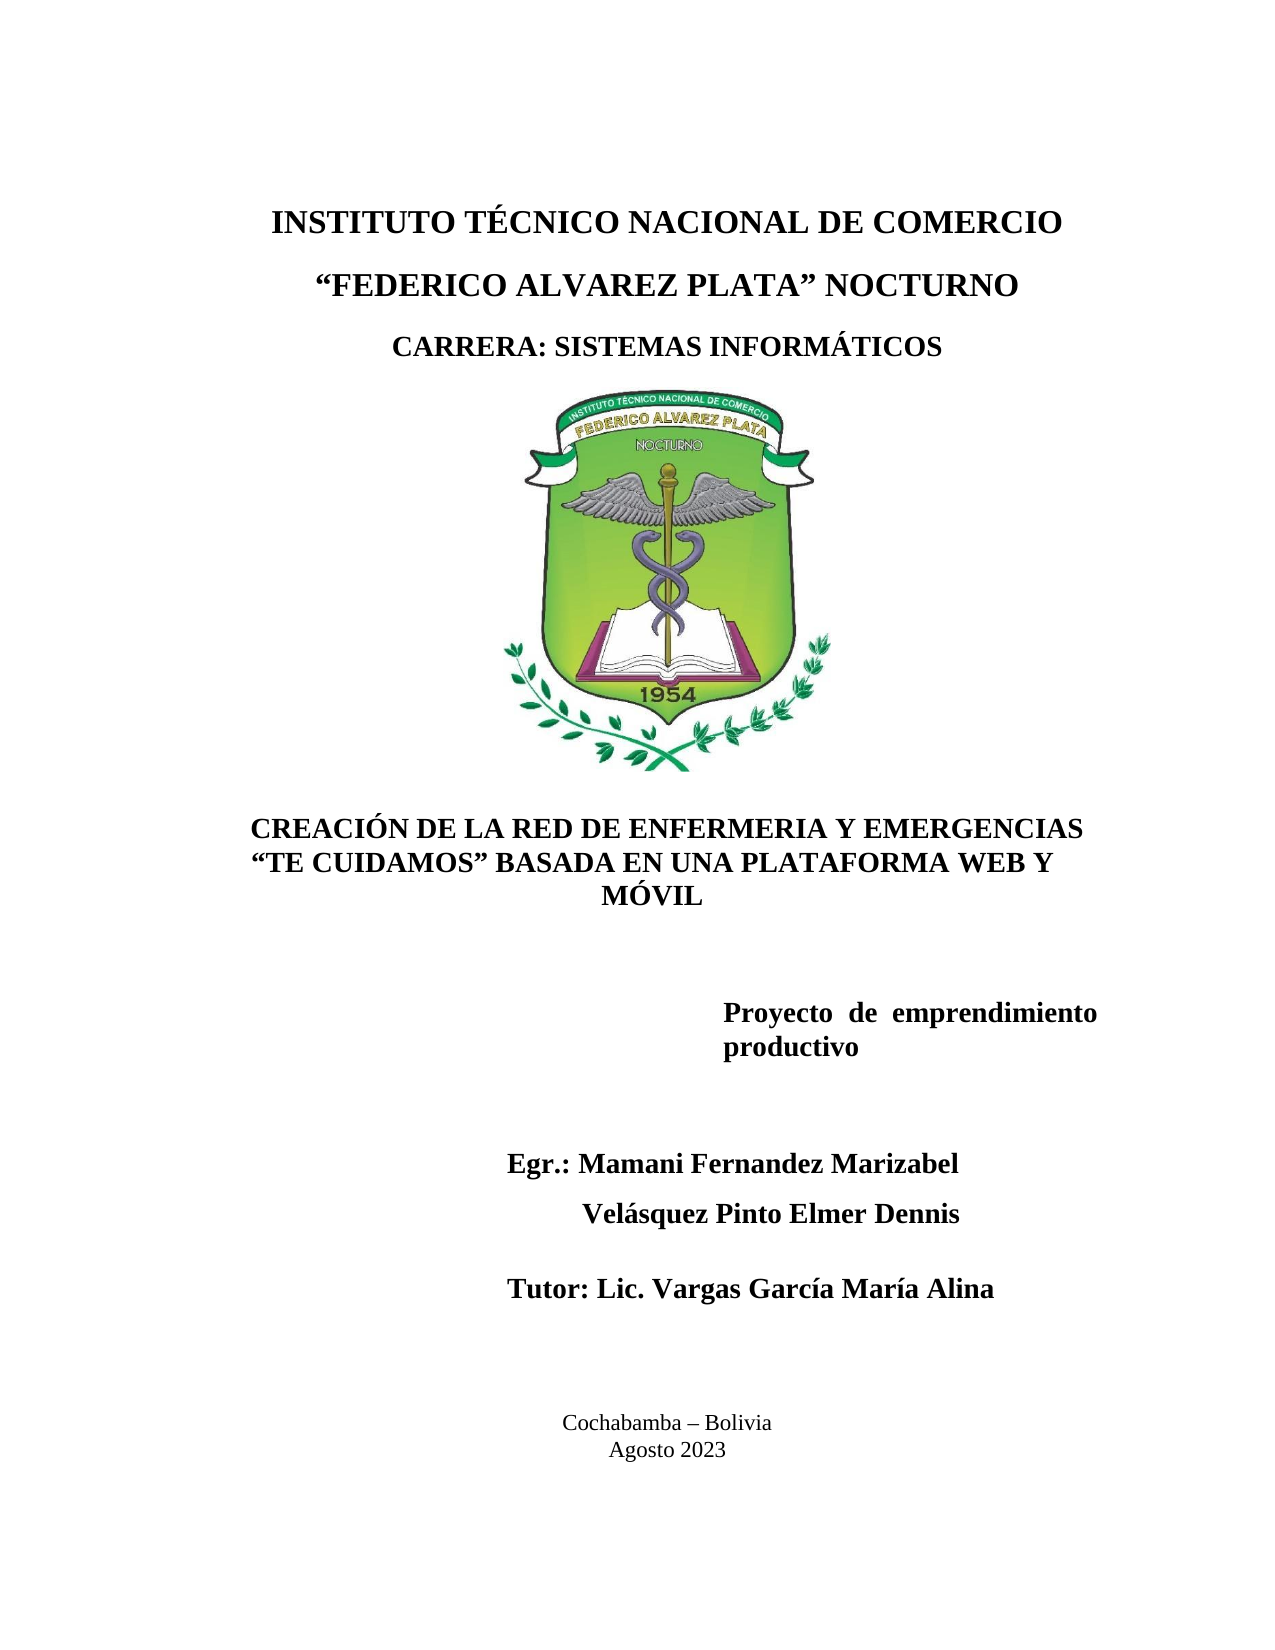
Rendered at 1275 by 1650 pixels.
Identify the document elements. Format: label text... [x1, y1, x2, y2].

picture [503, 387, 831, 772]
text Velásquez Pinto Elmer Dennis [433, 1196, 1098, 1230]
text INSTITUTO TÉCNICO NACIONAL DE COMERCIO [207, 202, 1098, 241]
text Proyecto de emprendimiento productivo [723, 995, 1098, 1062]
text “FEDERICO ALVAREZ PLATA” NOCTURNO [207, 266, 1098, 304]
text Tutor: Lic. Vargas García María Alina [354, 1272, 1098, 1305]
text CREACIÓN DE LA RED DE ENFERMERIA Y EMERGENCIAS “TE CUIDAMOS” BASADA EN UNA PLATAFORMA WEB Y MÓVIL [207, 811, 1098, 912]
text CARRERA: SISTEMAS INFORMÁTICOS [207, 329, 1098, 362]
text Agosto 2023 [236, 1436, 1098, 1462]
text Egr.: Mamani Fernandez Marizabel [433, 1146, 1098, 1179]
text Cochabamba – Bolivia [236, 1409, 1098, 1436]
